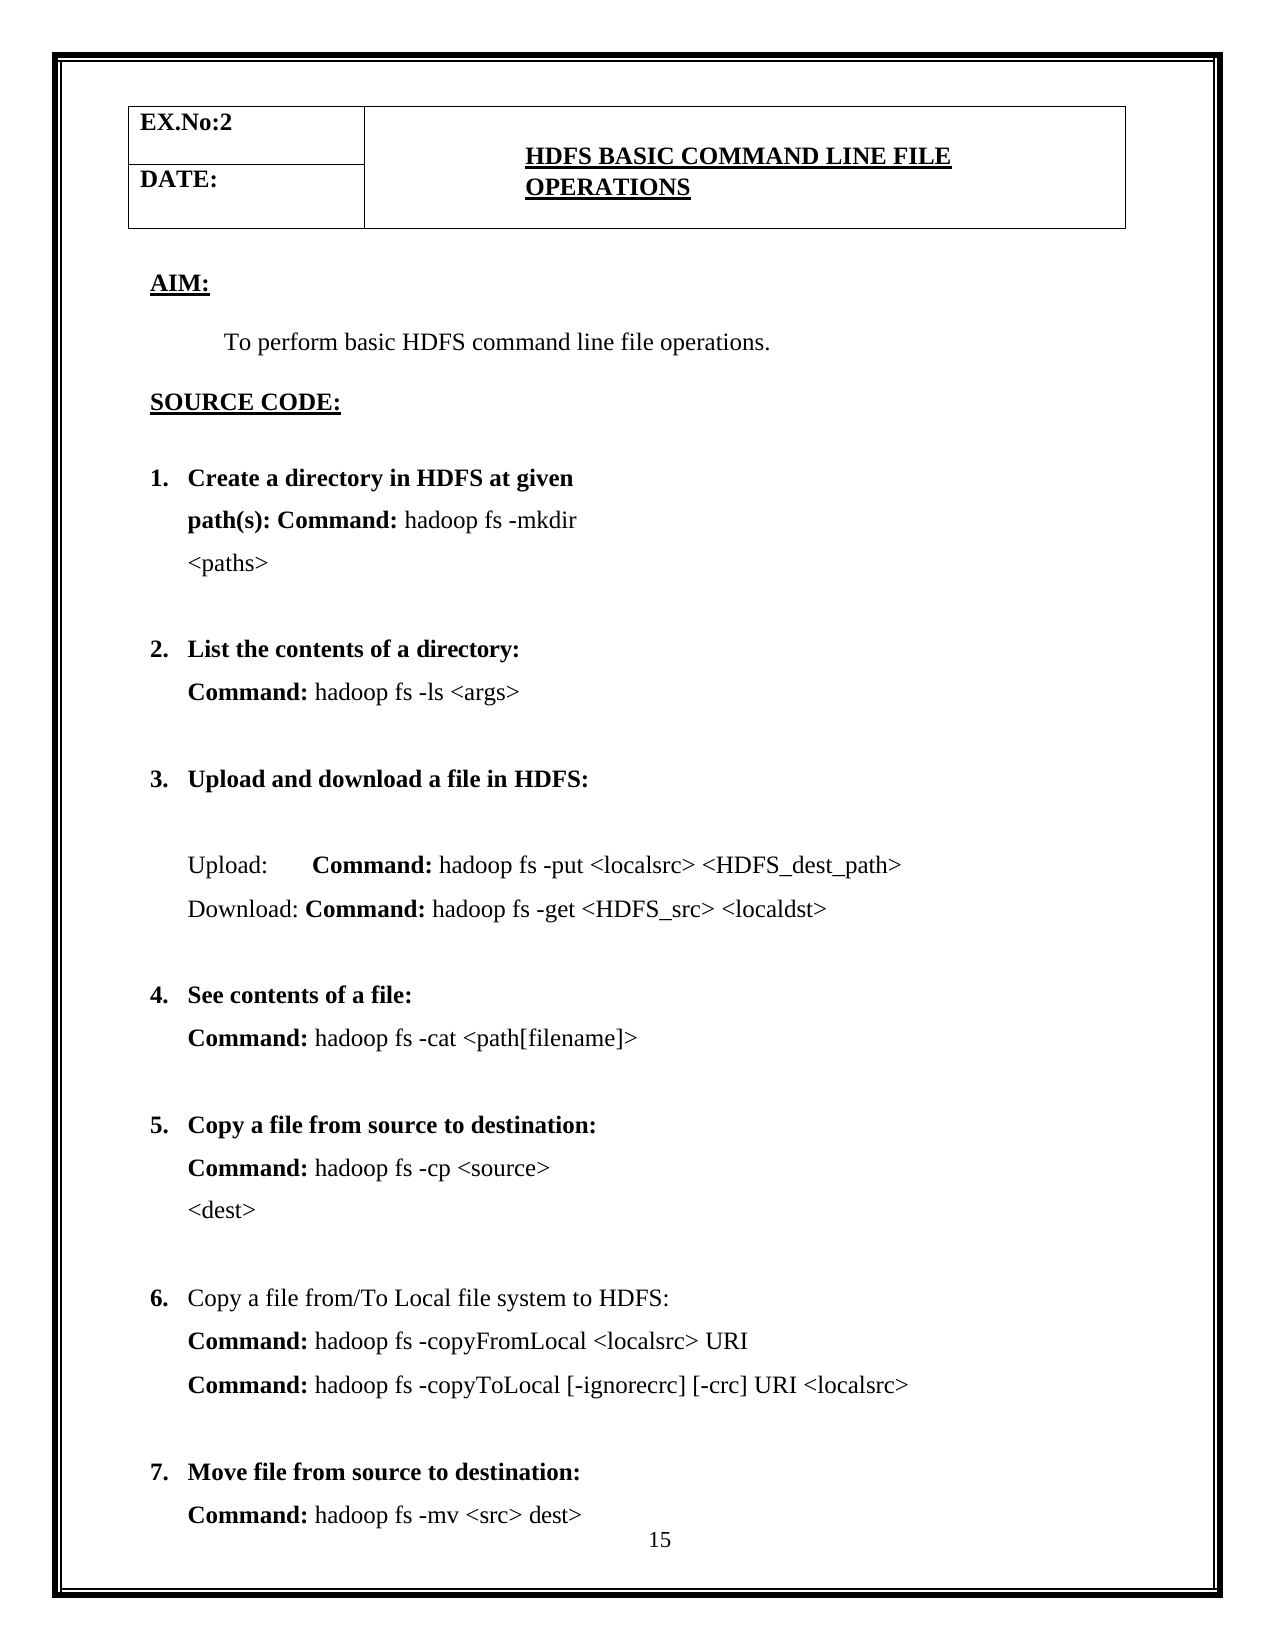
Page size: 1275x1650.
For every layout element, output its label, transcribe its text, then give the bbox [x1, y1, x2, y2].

text Command: hadoop fs -copyToLocal [-ignorecrc] [-crc] URI <localsrc> [187, 1370, 1187, 1398]
list Copy a file from/To Local file system to HDFS: [150, 1283, 1187, 1312]
list Move file from source to destination: Command: hadoop fs -mv <src> dest> [150, 1457, 583, 1528]
table_header HDFS BASIC COMMAND LINE FILE OPERATIONS [365, 107, 1125, 227]
list Copy a file from source to destination: Command: hadoop fs -cp <source> [150, 1110, 597, 1182]
text To perform basic HDFS command line file operations. [223, 327, 1187, 356]
list List the contents of a directory: Command: hadoop fs -ls <args> [150, 634, 523, 705]
text Command: hadoop fs -cat <path[filename]> [187, 1023, 1187, 1052]
text Upload: Command: hadoop fs -put <localsrc> <HDFS_dest_path> Download: Command: hadoop fs -get <HDFS_src> <localdst> [187, 850, 902, 922]
subtitle AIM: [150, 268, 1187, 297]
table_cell DATE: [129, 165, 364, 227]
list Create a directory in HDFS at given path(s): Command: hadoop fs -mkdir <paths> [150, 463, 663, 576]
text <dest> [187, 1195, 1187, 1224]
table_header EX.No:2 [129, 107, 364, 164]
text Command: hadoop fs -copyFromLocal <localsrc> URI [187, 1326, 1187, 1355]
subtitle Upload and download a file in HDFS: [150, 764, 1187, 793]
subtitle See contents of a file: [150, 980, 1187, 1009]
subtitle SOURCE CODE: [150, 387, 1187, 416]
